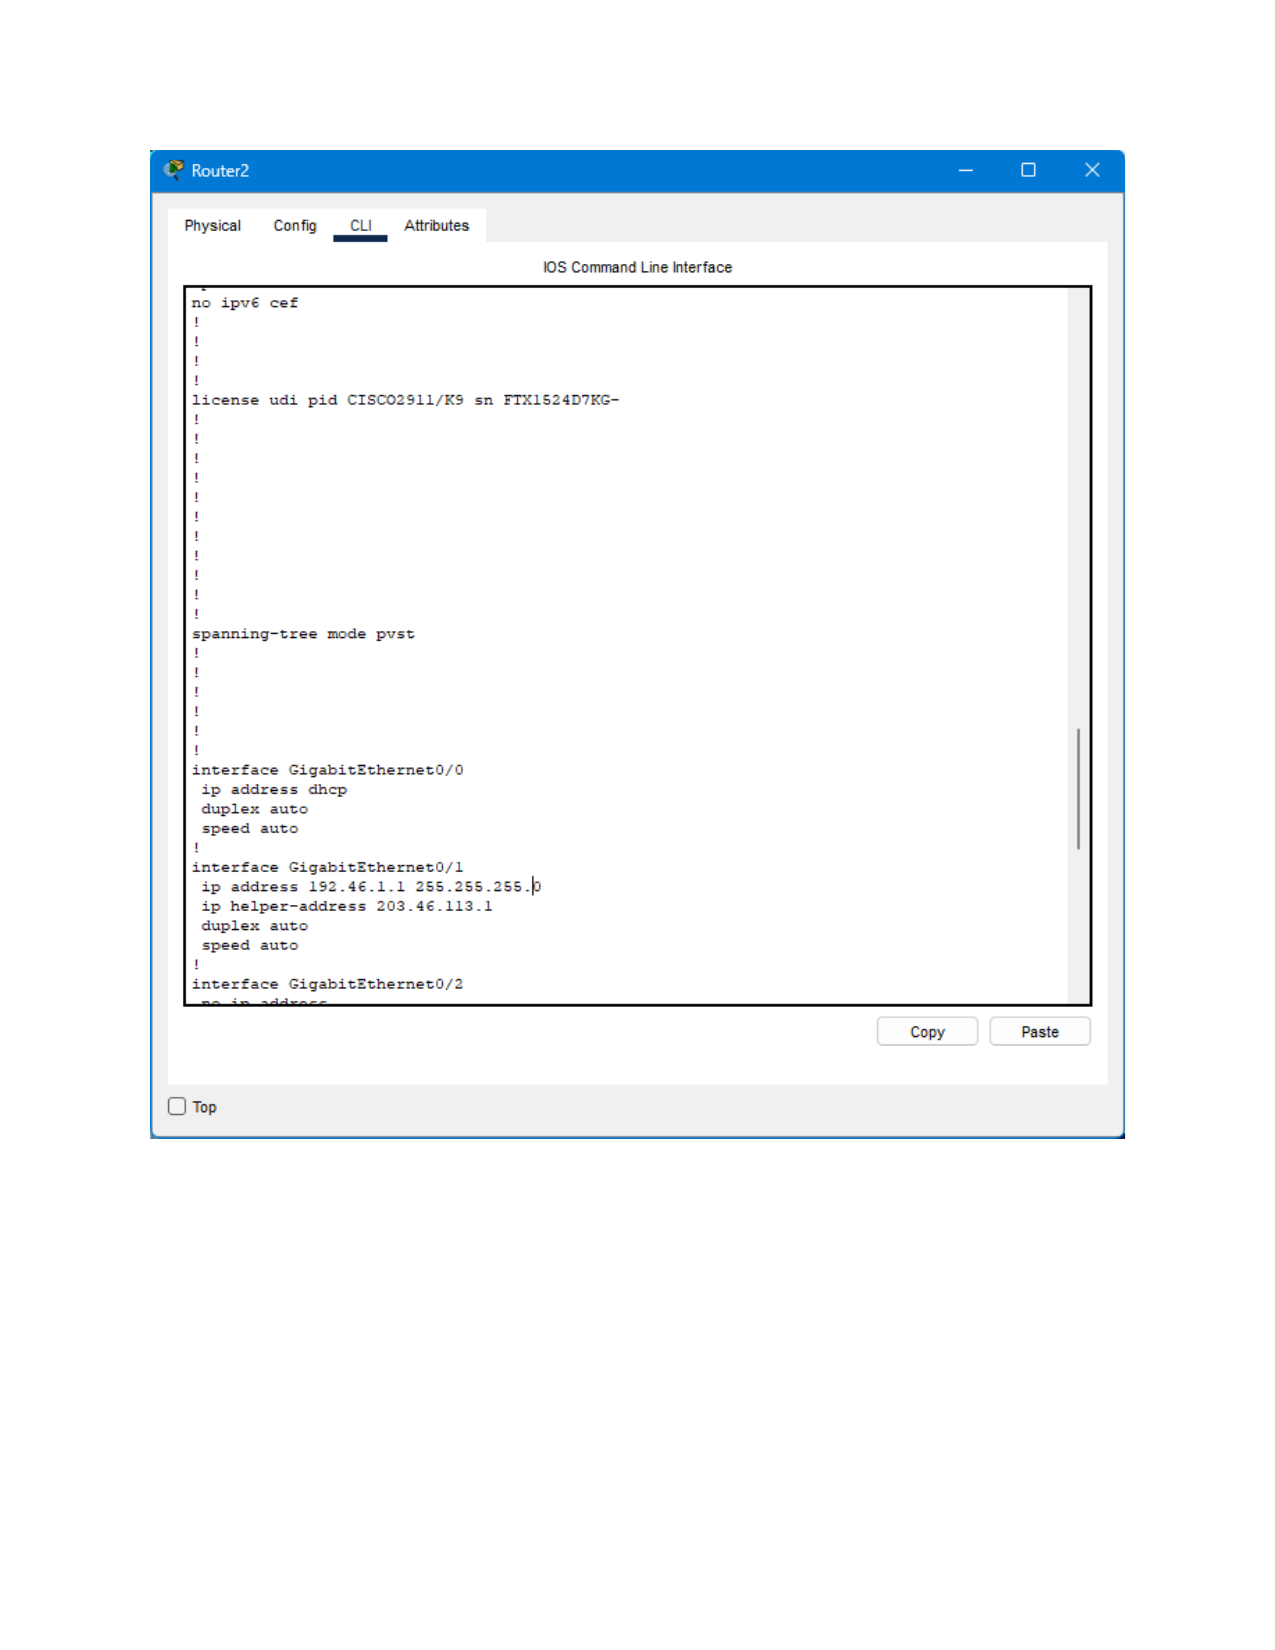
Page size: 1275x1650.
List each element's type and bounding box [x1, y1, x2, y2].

picture [150, 150, 1125, 1139]
